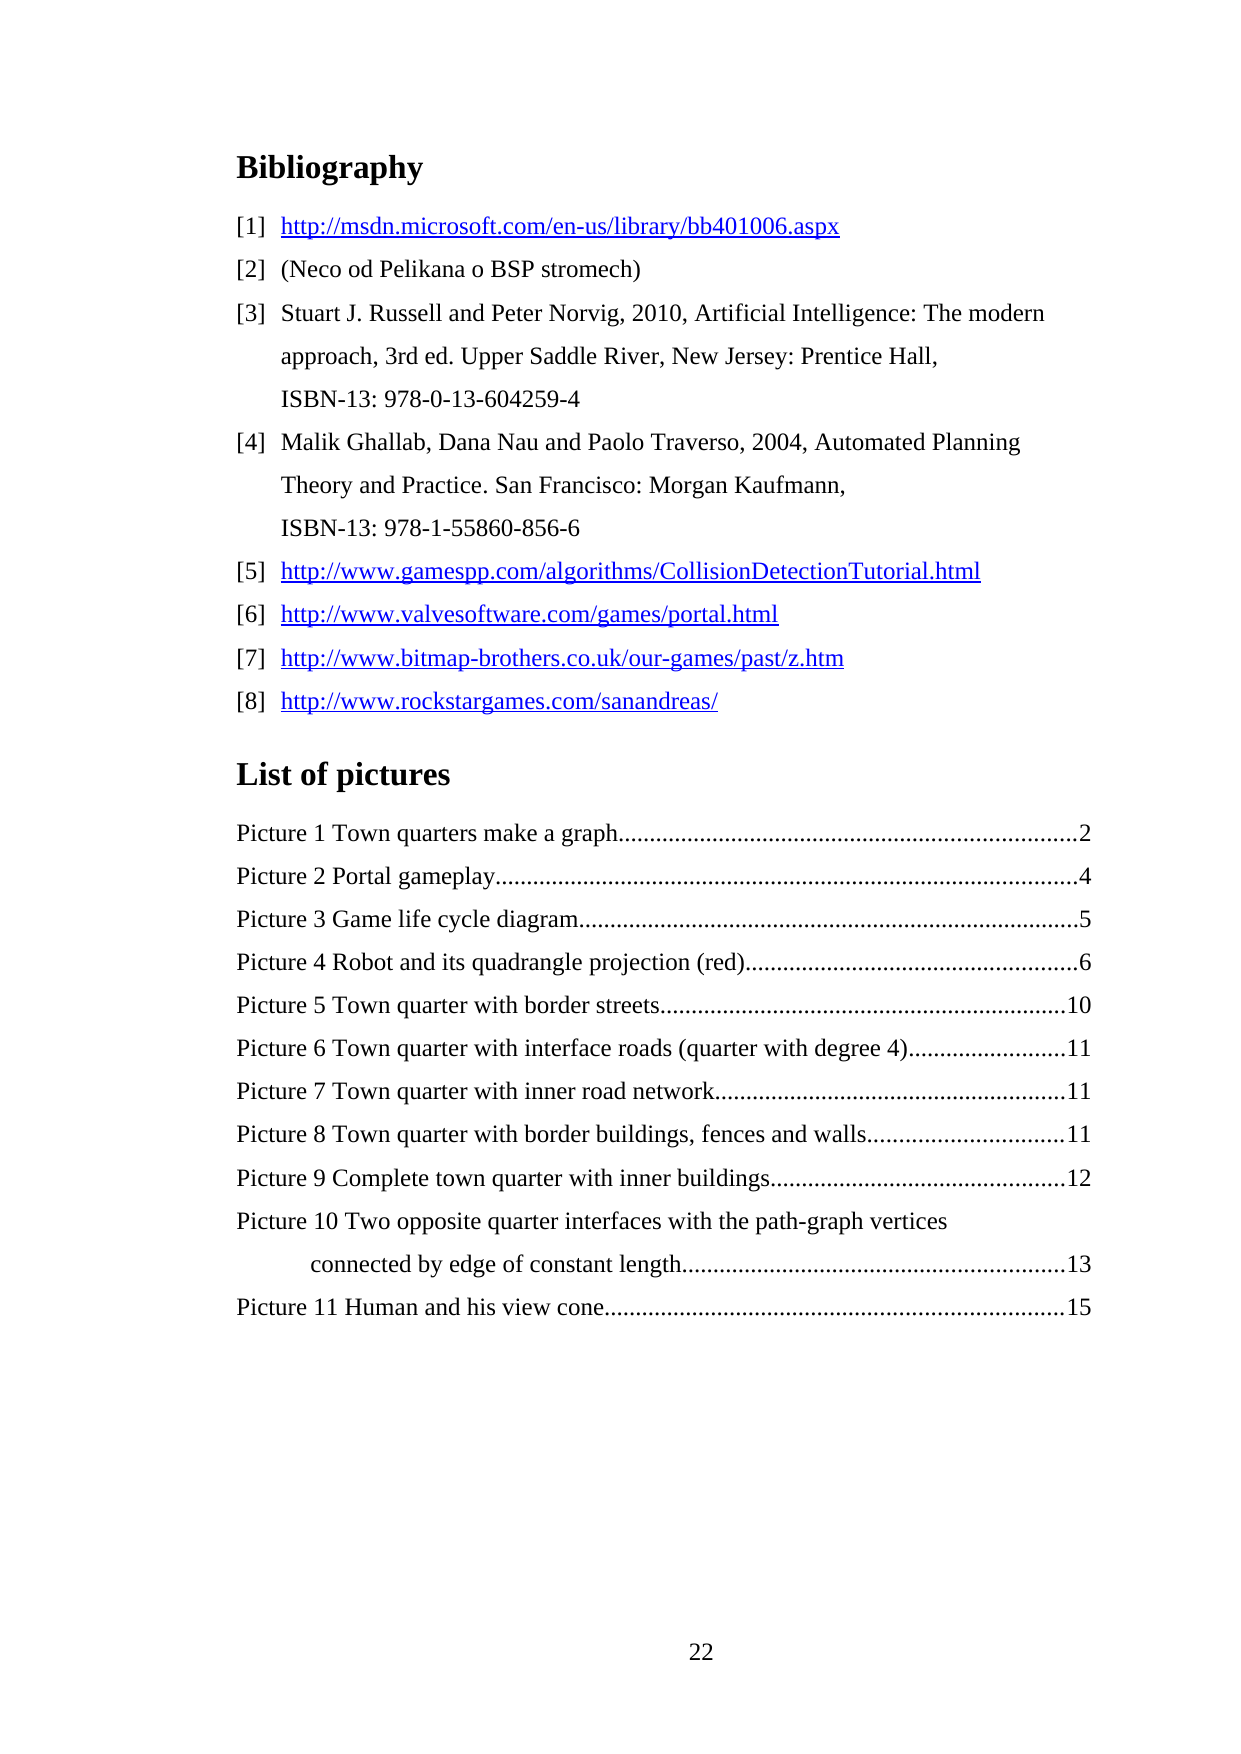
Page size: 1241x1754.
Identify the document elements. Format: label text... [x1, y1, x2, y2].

text Picture 4 Robot and its quadrangle projection (red) 6 [236, 947, 1092, 976]
list http://msdn.microsoft.com/en-us/library/bb401006.aspx [236, 211, 1092, 240]
text Picture 3 Game life cycle diagram 5 [236, 904, 1092, 933]
list Malik Ghallab, Dana Nau and Paolo Traverso, 2004, Automated Planning Theory and Practice. San Francisco: Morgan Kaufmann, ISBN-13: 978-1-55860-856-6 [236, 427, 1092, 542]
text Picture 6 Town quarter with interface roads (quarter with degree 4) 11 [236, 1033, 1092, 1062]
text Picture 1 Town quarters make a graph 2 [236, 818, 1092, 846]
list http://www.rockstargames.com/sanandreas/ [236, 686, 1092, 714]
text Picture 7 Town quarter with inner road network 11 [236, 1076, 1092, 1105]
text Picture 9 Complete town quarter with inner buildings 12 [236, 1163, 1092, 1191]
list http://www.bitmap-brothers.co.uk/our-games/past/z.htm [236, 643, 1092, 671]
text Picture 11 Human and his view cone 15 [236, 1292, 1092, 1321]
text Picture 5 Town quarter with border streets 10 [236, 990, 1092, 1019]
text Picture 10 Two opposite quarter interfaces with the path-graph vertices connected by edge of constant length 13 [236, 1206, 1092, 1278]
list (Neco od Pelikana o BSP stromech) [236, 254, 1092, 283]
text Picture 8 Town quarter with border buildings, fences and walls 11 [236, 1119, 1092, 1148]
list http://www.valvesoftware.com/games/portal.html [236, 599, 1092, 628]
subtitle Bibliography [236, 148, 1092, 186]
list Stuart J. Russell and Peter Norvig, 2010, Artificial Intelligence: The modern approach, 3rd ed. Upper Saddle River, New Jersey: Prentice Hall, ISBN-13: 978-0-13-604259-4 [236, 298, 1092, 413]
text Picture 2 Portal gameplay 4 [236, 861, 1092, 889]
list http://www.gamespp.com/algorithms/CollisionDetectionTutorial.html [236, 556, 1092, 585]
subtitle List of pictures [236, 754, 1092, 792]
